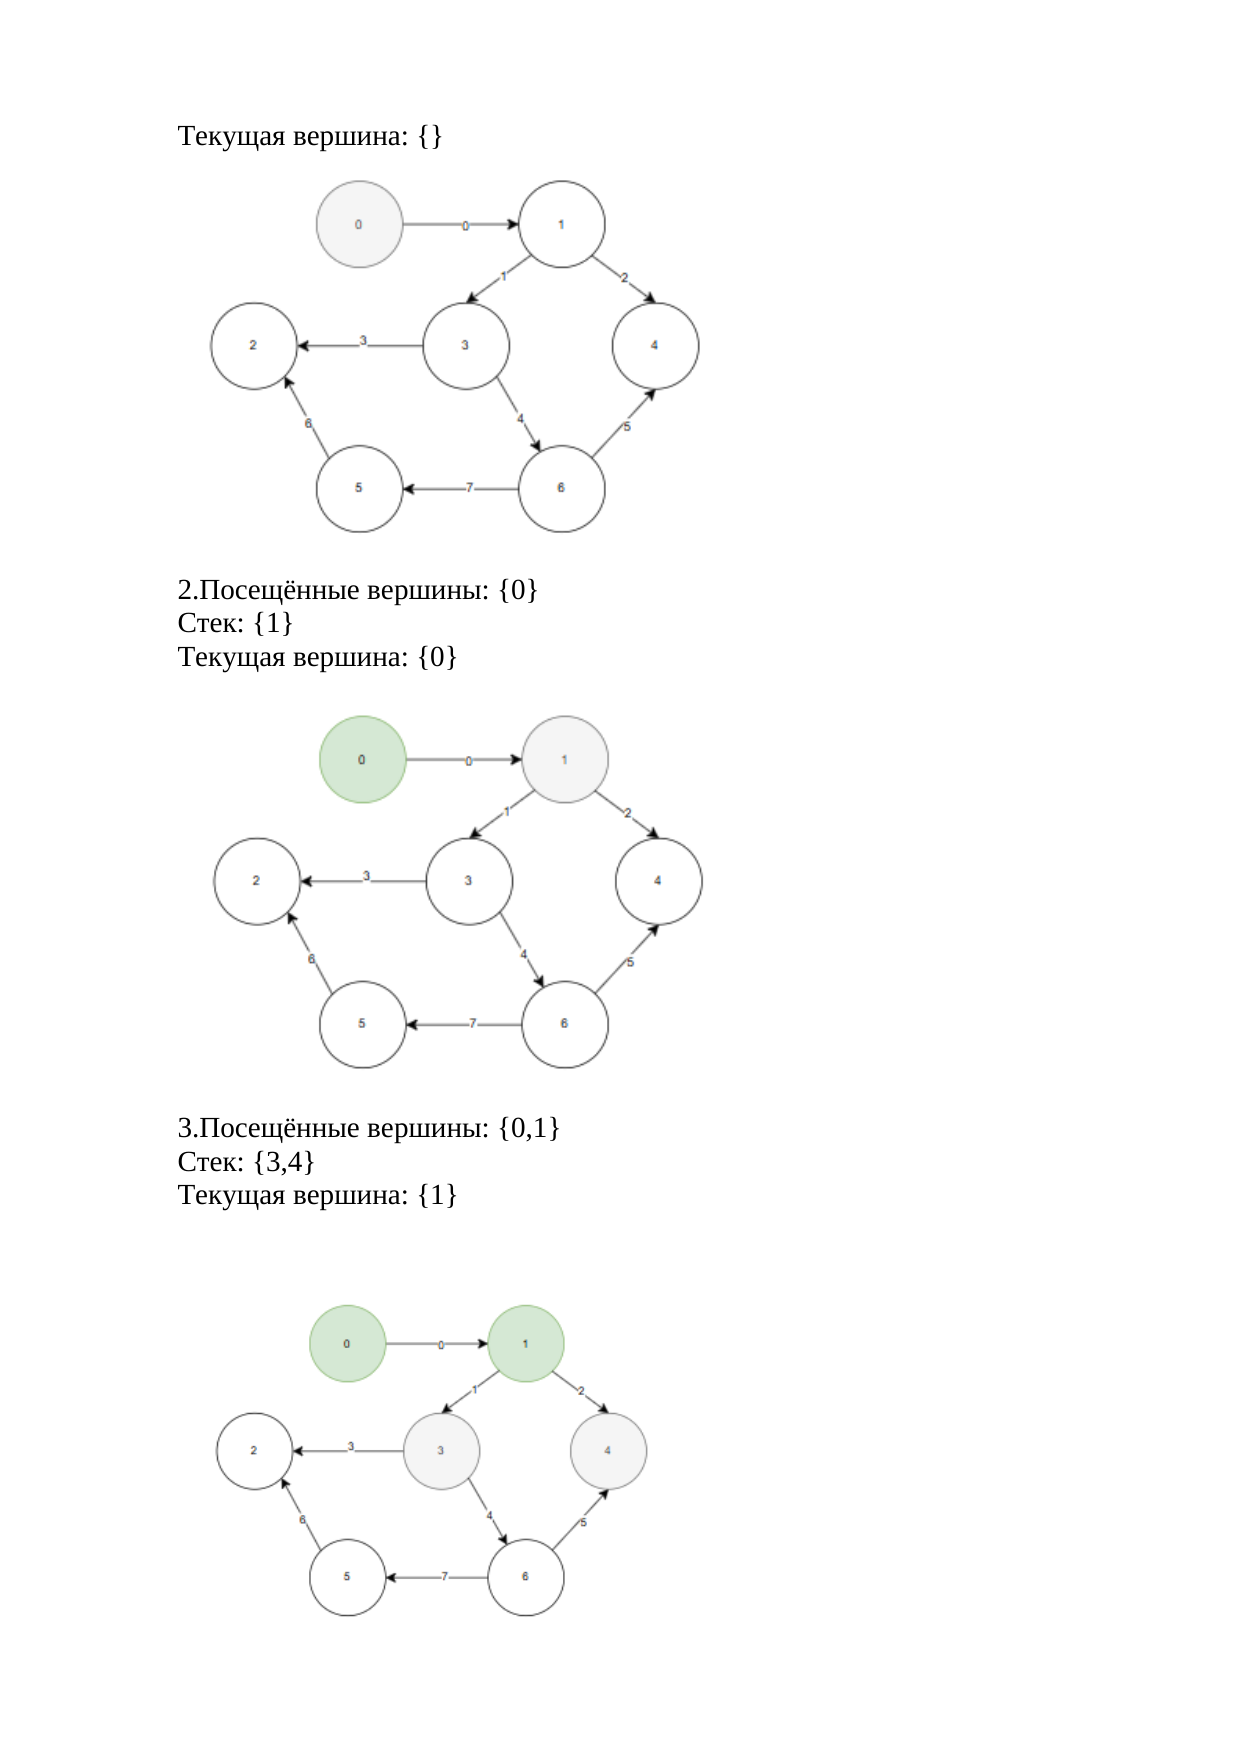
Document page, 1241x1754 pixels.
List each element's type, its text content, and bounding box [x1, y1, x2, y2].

picture [177, 176, 728, 547]
text Текущая вершина: {1} [177, 1177, 1152, 1211]
text 2.Посещённые вершины: {0} [177, 572, 1152, 606]
text Cтек: {1} [177, 606, 1152, 639]
picture [177, 1294, 671, 1633]
text Cтек: {3,4} [177, 1144, 1152, 1177]
text 3.Посещённые вершины: {0,1} [177, 1110, 1152, 1144]
text Текущая вершина: {} [177, 118, 1152, 152]
picture [177, 697, 735, 1086]
text Текущая вершина: {0} [177, 639, 1152, 673]
